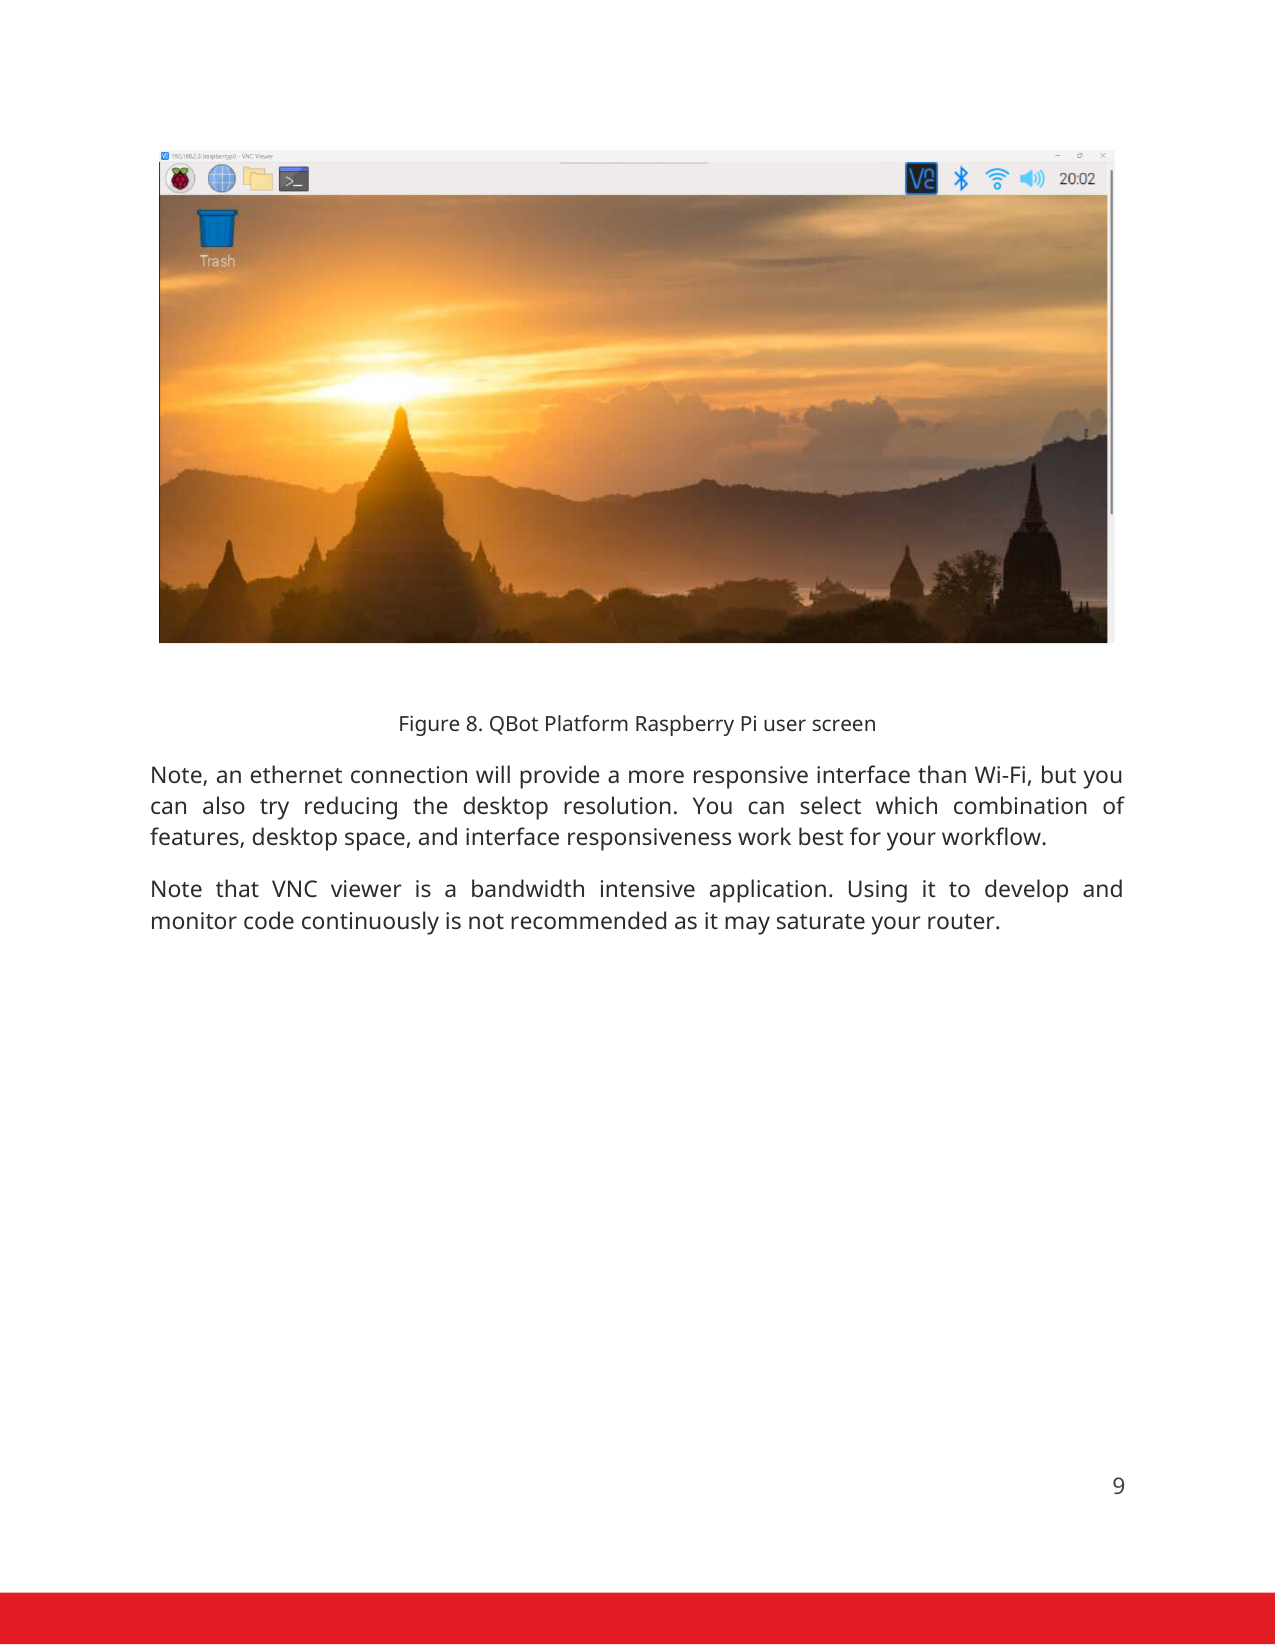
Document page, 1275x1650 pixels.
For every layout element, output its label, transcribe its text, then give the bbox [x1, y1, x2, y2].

text Note that VNC viewer is a bandwidth intensive application. Using it to develop and monitor code continuously is not recommended as it may saturate your router. [150, 873, 1125, 936]
table_header [149, 150, 1125, 689]
picture [159, 150, 1115, 647]
text Note, an ethernet connection will provide a more responsive interface than Wi-Fi, but you can also try reducing the desktop resolution. You can select which combination of features, desktop space, and interface responsiveness work best for your workflow. [150, 759, 1125, 852]
text Figure 8. QBot Platform Raspberry Pi user screen [150, 709, 1125, 738]
